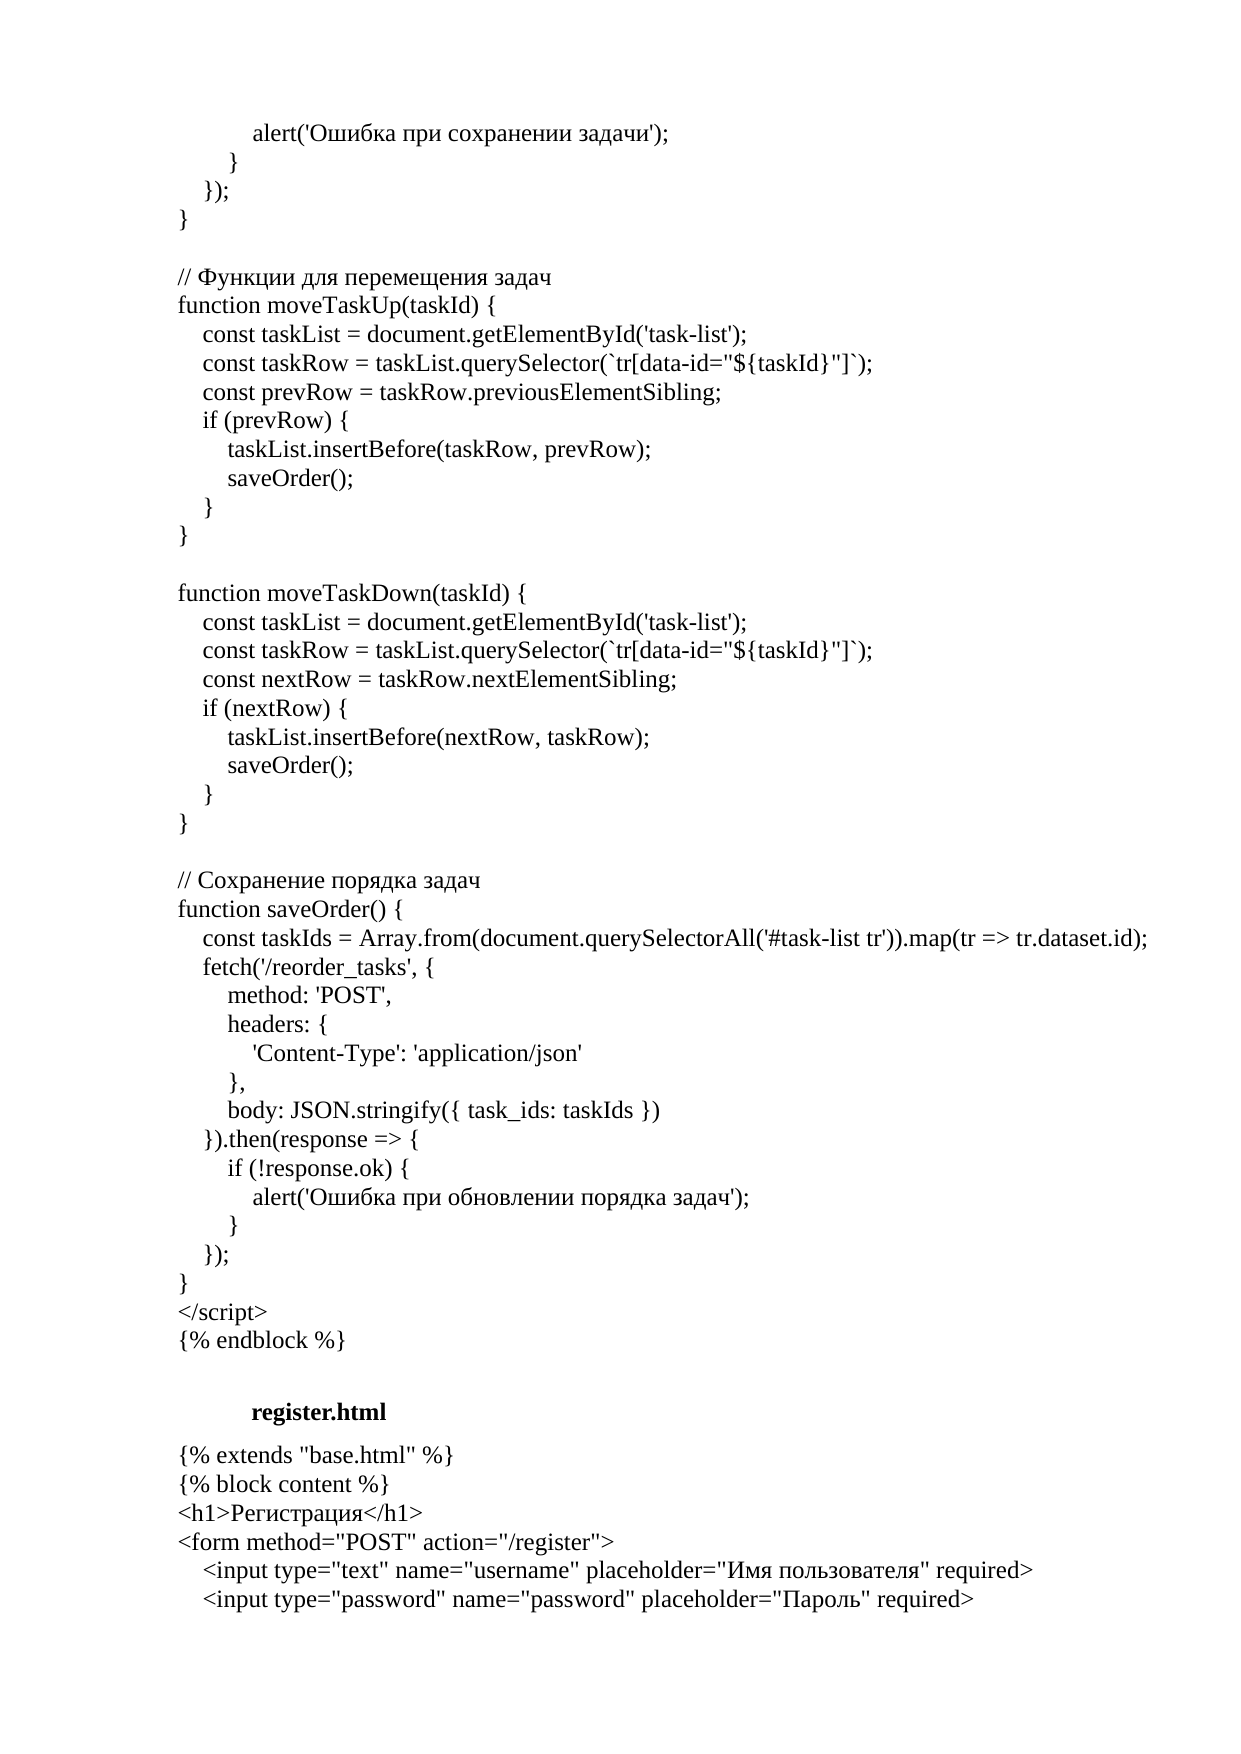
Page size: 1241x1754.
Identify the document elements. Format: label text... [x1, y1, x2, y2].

text } [177, 204, 1152, 233]
text {% extends "base.html" %} [177, 1441, 1152, 1469]
text body: JSON.stringify({ task_ids: taskIds }) [177, 1096, 1152, 1124]
text if (nextRow) { [177, 693, 1152, 722]
text <h1>Регистрация</h1> [177, 1498, 1152, 1527]
text </script> [177, 1297, 1152, 1326]
text }, [177, 1067, 1152, 1096]
text function saveOrder() { [177, 894, 1152, 923]
text taskList.insertBefore(taskRow, prevRow); [177, 434, 1152, 463]
text function moveTaskDown(taskId) { [177, 578, 1152, 607]
text method: 'POST', [177, 981, 1152, 1009]
text } [177, 492, 1152, 521]
text if (!response.ok) { [177, 1153, 1152, 1182]
text alert('Ошибка при обновлении порядка задач'); [177, 1182, 1152, 1211]
text }); [177, 176, 1152, 204]
text const taskRow = taskList.querySelector(`tr[data-id="${taskId}"]`); [177, 636, 1152, 664]
text const taskRow = taskList.querySelector(`tr[data-id="${taskId}"]`); [177, 348, 1152, 377]
text <input type="password" name="password" placeholder="Пароль" required> [177, 1584, 1152, 1613]
text } [177, 808, 1152, 837]
text {% block content %} [177, 1469, 1152, 1498]
text register.html [177, 1397, 1152, 1426]
text } [177, 1211, 1152, 1239]
text {% endblock %} [177, 1326, 1152, 1354]
text <form method="POST" action="/register"> [177, 1527, 1152, 1556]
text taskList.insertBefore(nextRow, taskRow); [177, 722, 1152, 751]
text // Сохранение порядка задач [177, 866, 1152, 894]
text fetch('/reorder_tasks', { [177, 952, 1152, 981]
text saveOrder(); [177, 463, 1152, 492]
text const taskIds = Array.from(document.querySelectorAll('#task-list tr')).map(tr => tr.dataset.id); [177, 923, 1152, 952]
text 'Content-Type': 'application/json' [177, 1038, 1152, 1067]
text } [177, 147, 1152, 176]
text const prevRow = taskRow.previousElementSibling; [177, 377, 1152, 406]
text // Функции для перемещения задач [177, 262, 1152, 291]
text }).then(response => { [177, 1124, 1152, 1153]
text headers: { [177, 1009, 1152, 1038]
text <input type="text" name="username" placeholder="Имя пользователя" required> [177, 1556, 1152, 1584]
text } [177, 779, 1152, 808]
text const nextRow = taskRow.nextElementSibling; [177, 664, 1152, 693]
text function moveTaskUp(taskId) { [177, 291, 1152, 319]
text alert('Ошибка при сохранении задачи'); [177, 118, 1152, 147]
text saveOrder(); [177, 751, 1152, 779]
text const taskList = document.getElementById('task-list'); [177, 319, 1152, 348]
text } [177, 521, 1152, 549]
text }); [177, 1239, 1152, 1268]
text if (prevRow) { [177, 406, 1152, 434]
text const taskList = document.getElementById('task-list'); [177, 607, 1152, 636]
text } [177, 1268, 1152, 1297]
